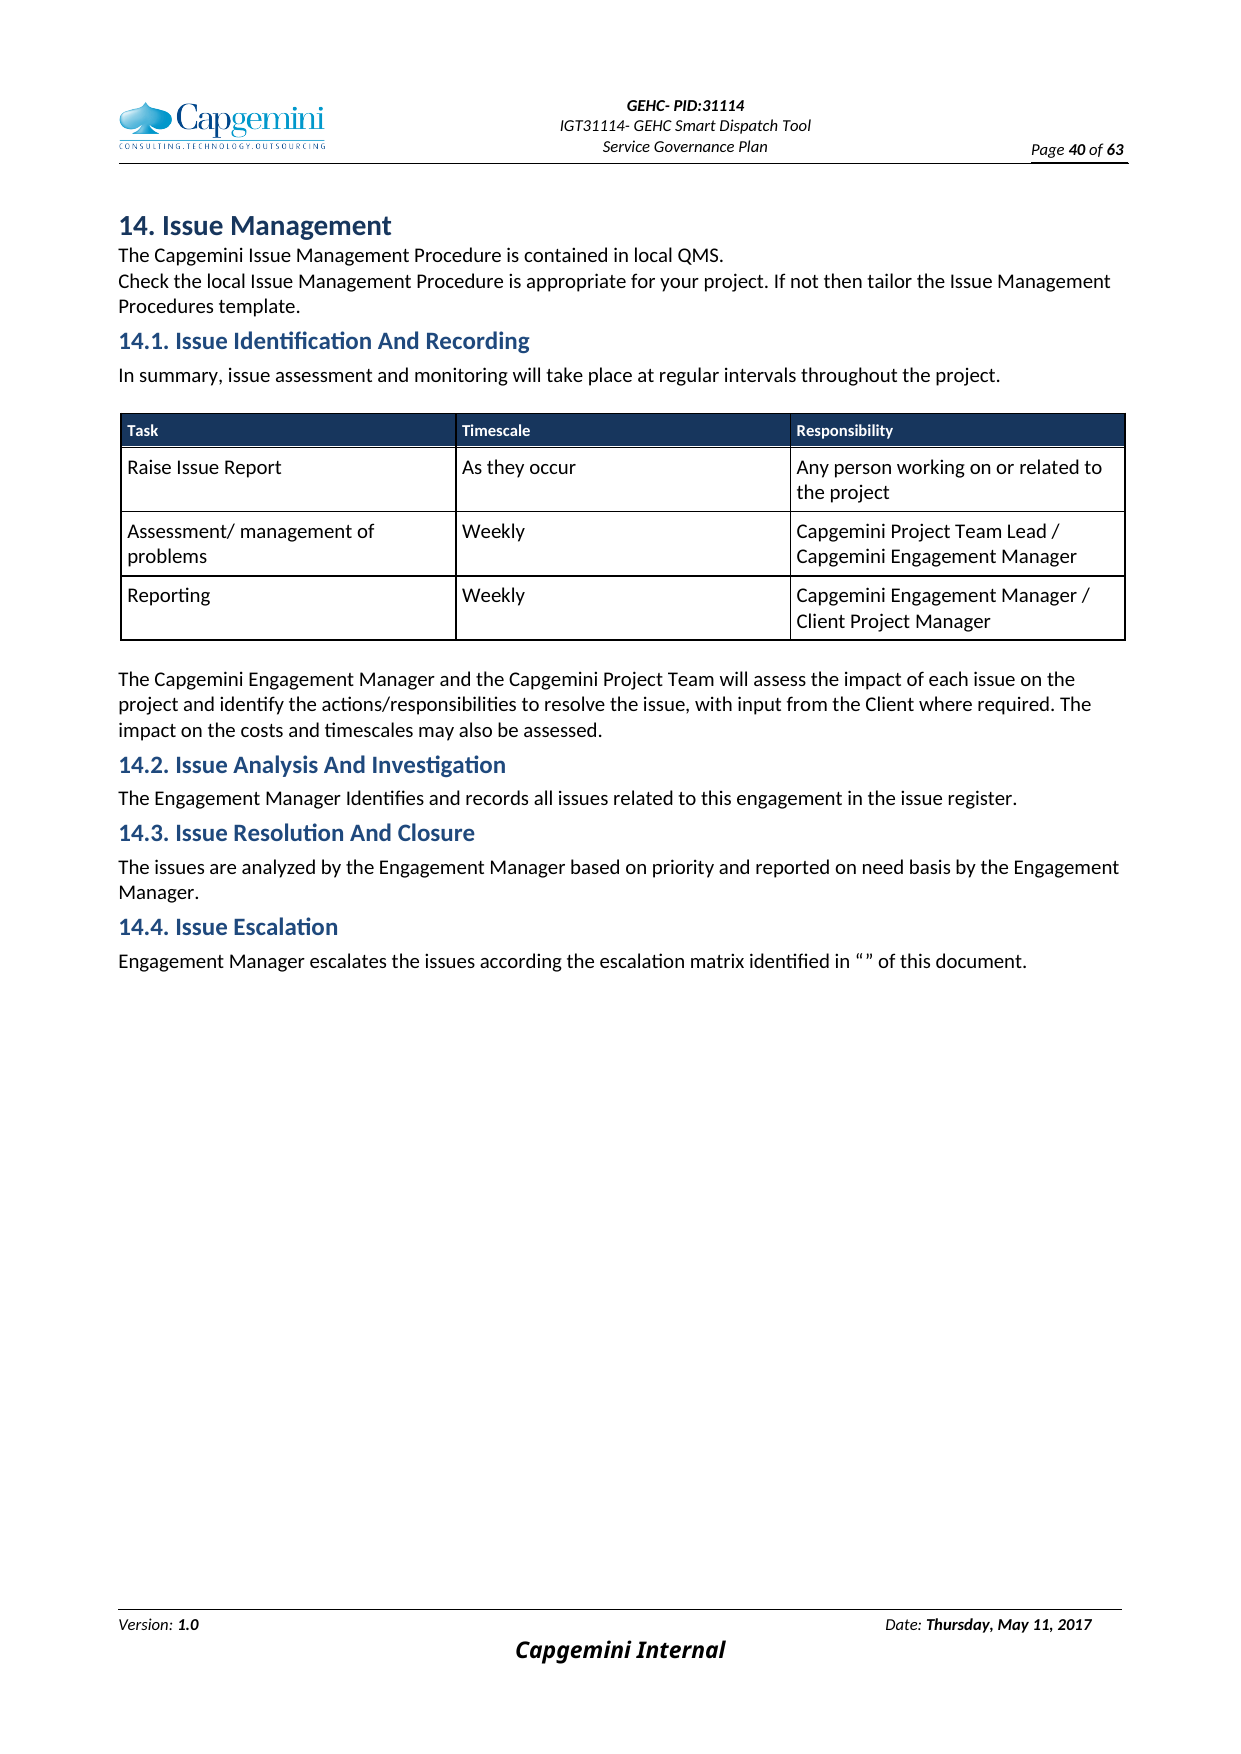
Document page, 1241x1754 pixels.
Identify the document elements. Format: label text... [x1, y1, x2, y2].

table_cell Assessment/ management of problems [122, 512, 455, 575]
text The Capgemini Engagement Manager and the Capgemini Project Team will assess the impact of each issue on the project and identify the actions/responsibilities to resolve the issue, with input from the Client where required. The impact on the costs and timescales may also be assessed. [118, 666, 1122, 742]
text Check the local Issue Management Procedure is appropriate for your project. If not then tailor the Issue Management Procedures template. [118, 268, 1122, 319]
table_cell As they occur [457, 448, 790, 511]
text The Engagement Manager Identifies and records all issues related to this engagement in the issue register. [118, 786, 1122, 811]
picture [118, 101, 326, 150]
table_header Timescale [457, 414, 790, 446]
subtitle 14.1. Issue Identification And Recording [118, 325, 1152, 356]
table_cell Capgemini Project Team Lead / Capgemini Engagement Manager [791, 512, 1124, 575]
table_cell Weekly [457, 577, 790, 639]
subtitle 14.2. Issue Analysis And Investigation [118, 749, 1152, 779]
table_header Responsibility [791, 414, 1124, 446]
subtitle 14. Issue Management [118, 207, 1122, 243]
subtitle 14.3. Issue Resolution And Closure [118, 817, 1152, 848]
table_cell Raise Issue Report [122, 448, 455, 511]
table_cell Any person working on or related to the project [791, 448, 1124, 511]
table_cell Capgemini Engagement Manager / Client Project Manager [791, 577, 1124, 639]
text The issues are analyzed by the Engagement Manager based on priority and reported on need basis by the Engagement Manager. [118, 854, 1122, 905]
table_cell Weekly [457, 512, 790, 575]
table_cell Reporting [122, 577, 455, 639]
subtitle 14.4. Issue Escalation [118, 911, 1152, 942]
text In summary, issue assessment and monitoring will take place at regular intervals throughout the project. [118, 362, 1122, 387]
text The Capgemini Issue Management Procedure is contained in local QMS. [118, 243, 1122, 268]
text Engagement Manager escalates the issues according the escalation matrix identified in “15.5” of this document. [118, 948, 1122, 973]
table_header Task [122, 414, 455, 446]
